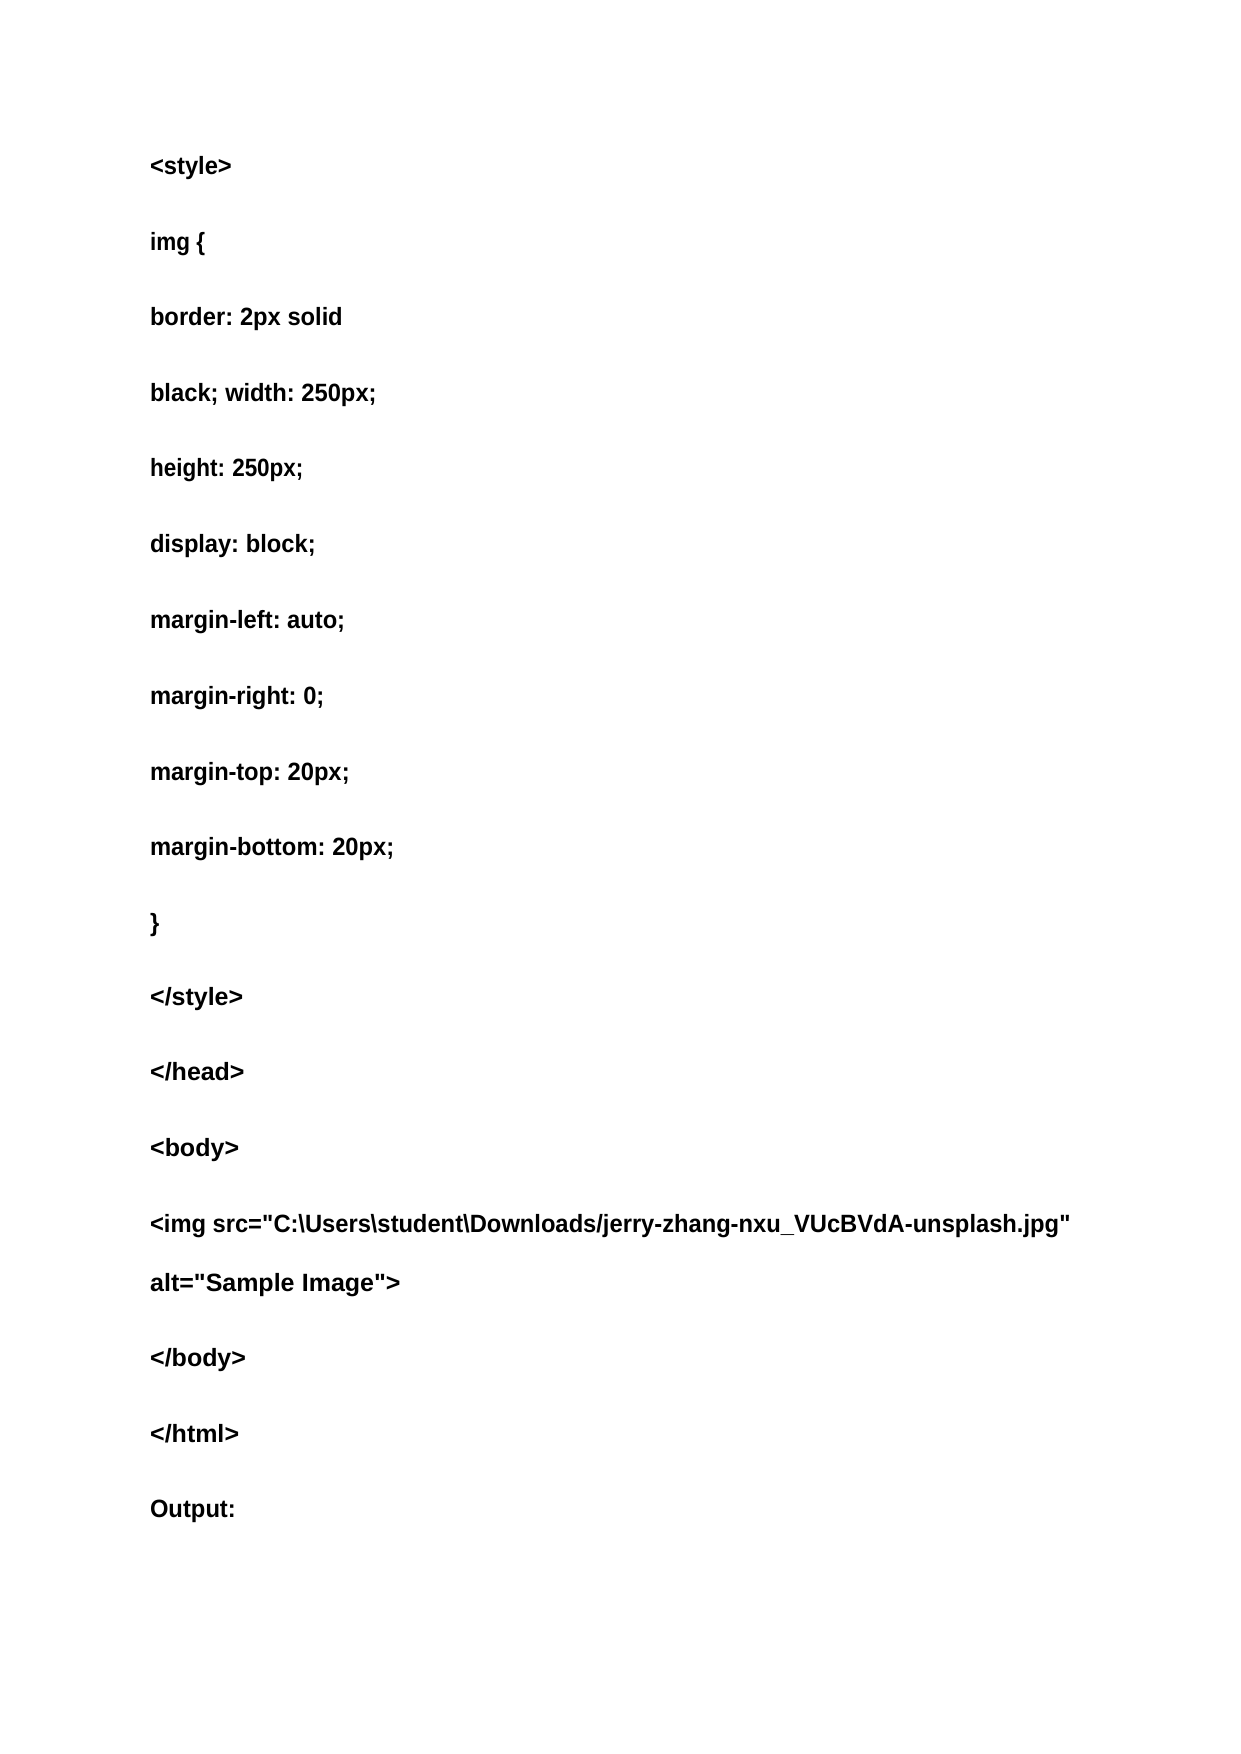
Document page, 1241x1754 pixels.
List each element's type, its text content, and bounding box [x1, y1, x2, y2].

text <style> img { [150, 151, 233, 255]
text </head> [150, 1057, 1103, 1086]
text <img src="C:\Users\student\Downloads/jerry-zhang-nxu_VUcBVdA-unsplash.jpg" alt="Sample Image"> [150, 1209, 1103, 1297]
text <body> [150, 1133, 1103, 1162]
text </html> Output: [150, 1418, 241, 1523]
text border: 2px solid black; width: 250px; [150, 302, 416, 406]
text height: 250px; display: block; [150, 453, 390, 558]
text </body> [150, 1343, 1103, 1372]
text margin-left: auto; margin-right: 0; margin-top: 20px; margin-bottom: 20px; } [150, 605, 408, 936]
text </style> [150, 983, 1103, 1011]
